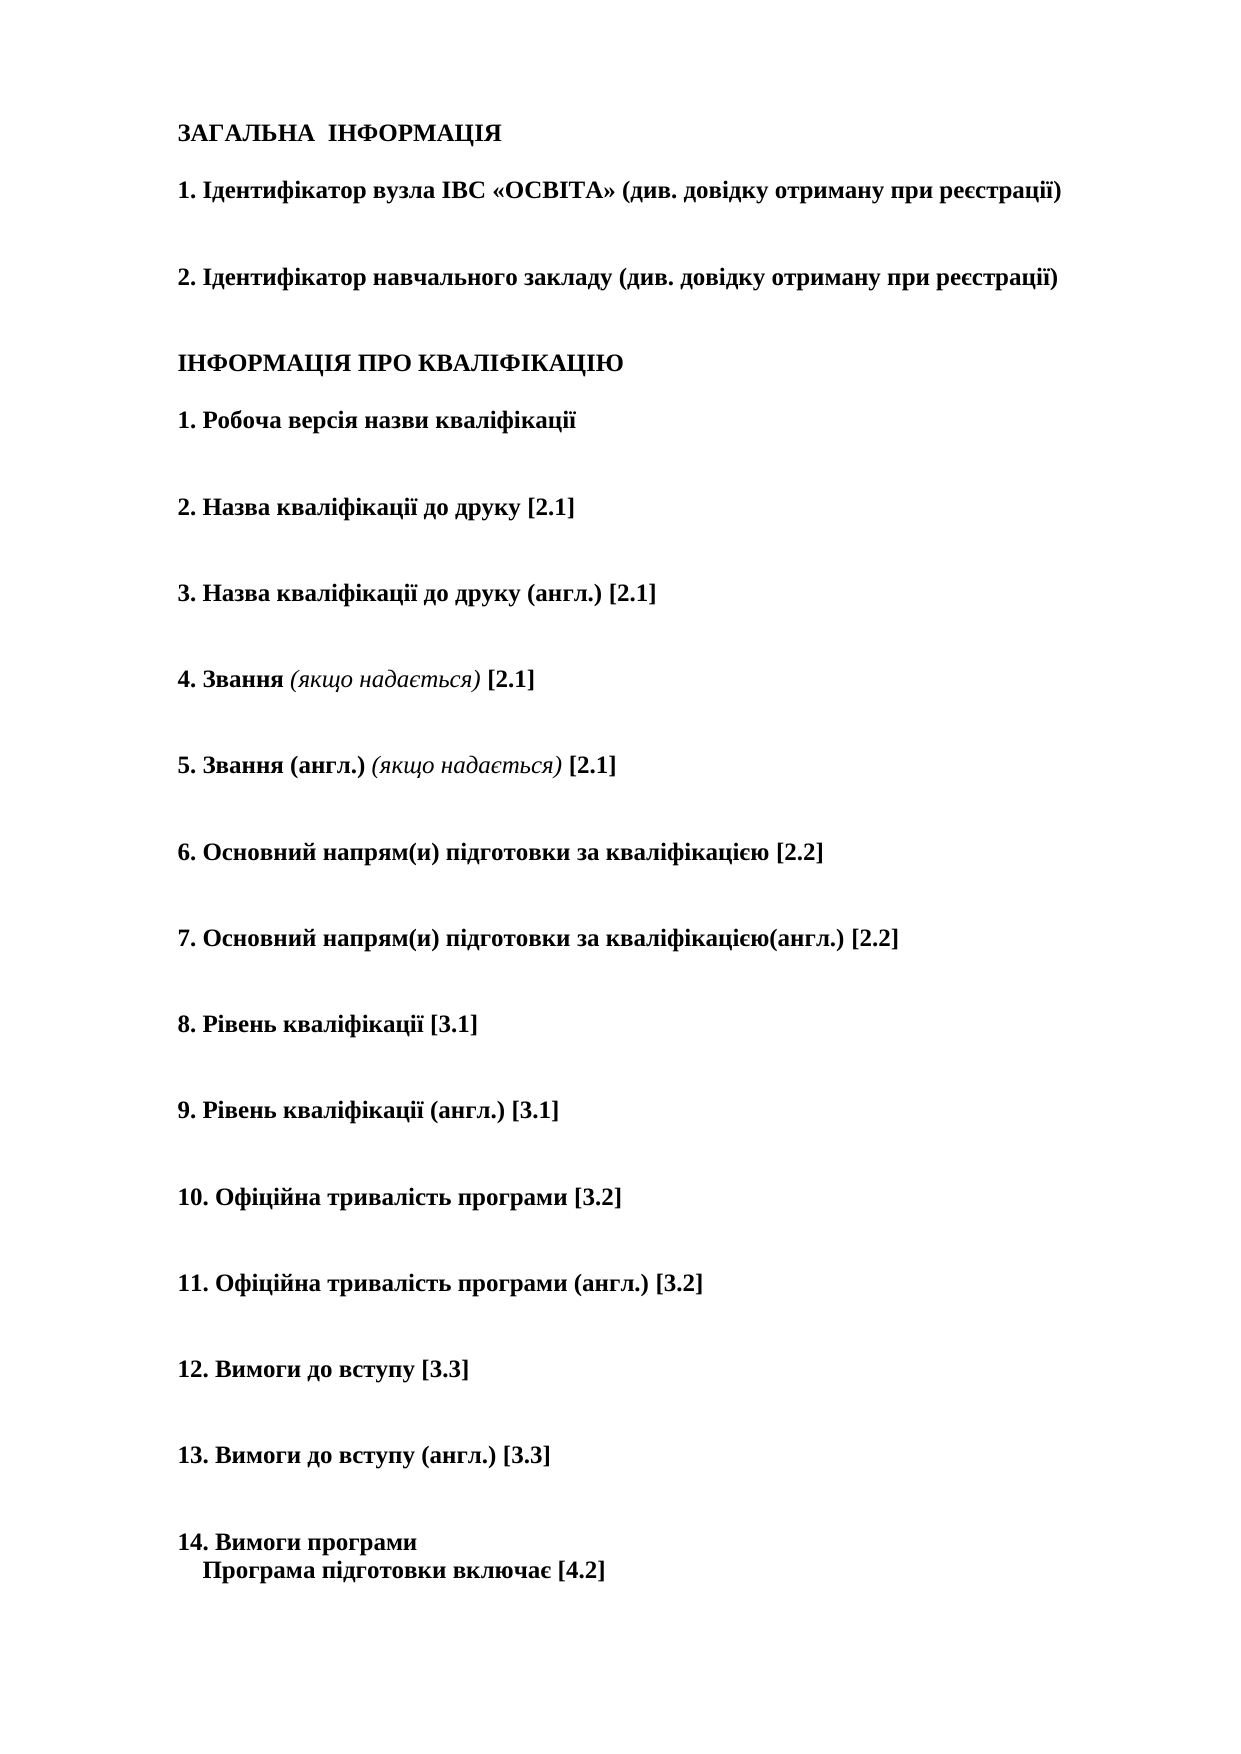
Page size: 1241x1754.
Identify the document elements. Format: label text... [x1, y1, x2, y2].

text 9. Рівень кваліфікації (англ.) [3.1] [177, 1096, 1152, 1124]
text ІНФОРМАЦІЯ ПРО КВАЛІФІКАЦІЮ [177, 348, 1152, 377]
text 14. Вимоги програми [177, 1527, 1152, 1556]
text 2. Ідентифікатор навчального закладу (див. довідку отриману при реєстрації) [177, 262, 1152, 291]
text 1. Робоча версія назви кваліфікації [177, 406, 1152, 434]
text 11. Офіційна тривалість програми (англ.) [3.2] [177, 1268, 1152, 1297]
text 6. Основний напрям(и) підготовки за кваліфікацією [2.2] [177, 837, 1152, 866]
text 12. Вимоги до вступу [3.3] [177, 1354, 1152, 1383]
text 10. Офіційна тривалість програми [3.2] [177, 1182, 1152, 1211]
text 8. Рівень кваліфікації [3.1] [177, 1009, 1152, 1038]
text 13. Вимоги до вступу (англ.) [3.3] [177, 1441, 1152, 1469]
text 3. Назва кваліфікації до друку (англ.) [2.1] [177, 578, 1152, 607]
text 1. Ідентифікатор вузла ІВС «ОСВІТА» (див. довідку отриману при реєстрації) [177, 176, 1152, 204]
text 5. Звання (англ.) (якщо надається) [2.1] [177, 751, 1152, 779]
text 7. Основний напрям(и) підготовки за кваліфікацією(англ.) [2.2] [177, 923, 1152, 952]
text Програма підготовки включає [4.2] [177, 1556, 1152, 1584]
text ЗАГАЛЬНА ІНФОРМАЦІЯ [177, 118, 1152, 147]
text 4. Звання (якщо надається) [2.1] [177, 664, 1152, 693]
text 2. Назва кваліфікації до друку [2.1] [177, 492, 1152, 521]
